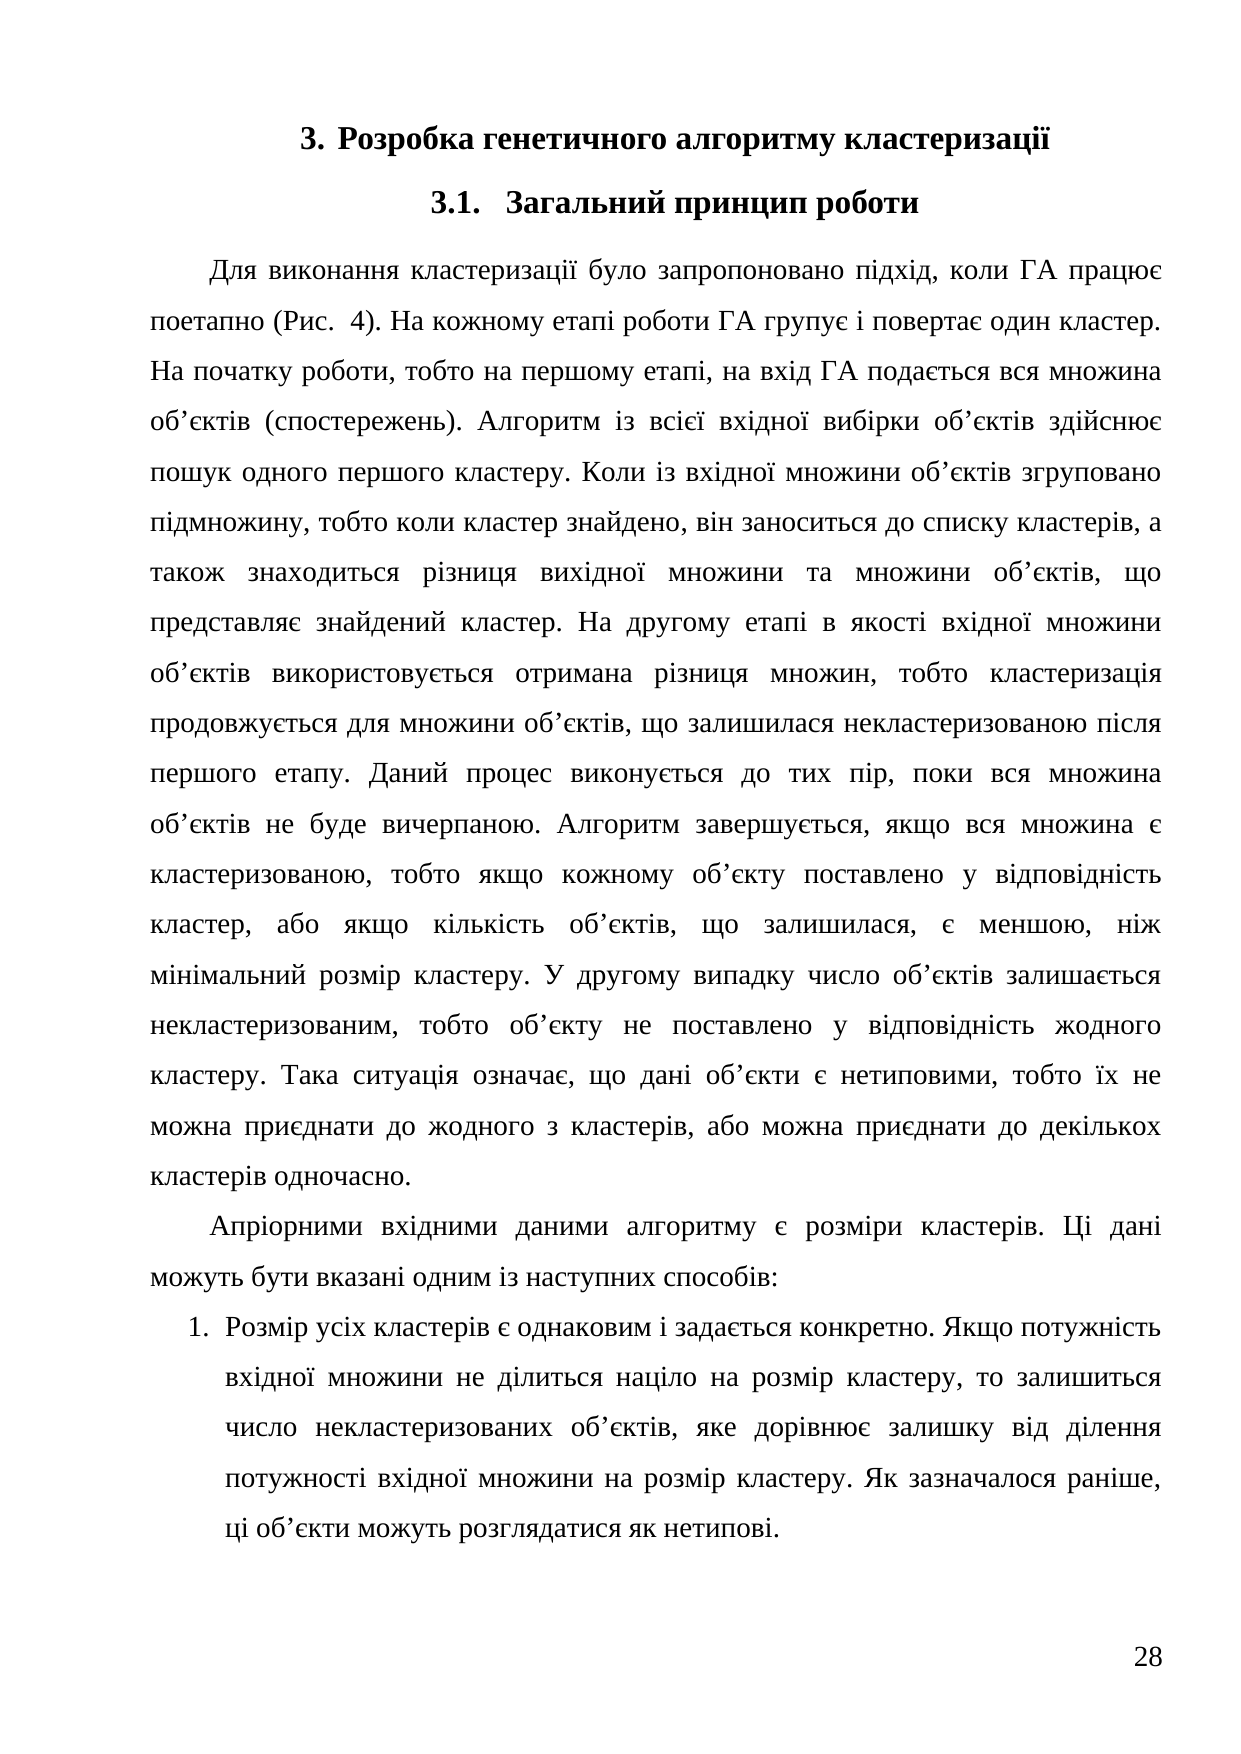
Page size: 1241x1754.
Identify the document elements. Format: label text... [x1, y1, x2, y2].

subtitle Загальний принцип роботи [187, 182, 1162, 221]
list Розмір усіх кластерів є однаковим і задається конкретно. Якщо потужність вхідної множини не ділиться націло на розмір кластеру, то залишиться число некластеризованих об’єктів, яке дорівнює залишку від ділення потужності вхідної множини на розмір кластеру. Як зазначалося раніше, ці об’єкти можуть розглядатися як нетипові. [187, 1309, 1162, 1544]
text Для виконання кластеризації було запропоновано підхід, коли ГА працює поетапно (рис. 4). На кожному етапі роботи ГА групує і повертає один кластер. На початку роботи, тобто на першому етапі, на вхід ГА подається вся множина об’єктів (спостережень). Алгоритм із всієї вхідної вибірки об’єктів здійснює пошук одного першого кластеру. Коли із вхідної множини об’єктів згруповано підмножину, тобто коли кластер знайдено, він заноситься до списку кластерів, а також знаходиться різниця вихідної множини та множини об’єктів, що представляє знайдений кластер. На другому етапі в якості вхідної множини об’єктів використовується отримана різниця множин, тобто кластеризація продовжується для множини об’єктів, що залишилася некластеризованою після першого етапу. Даний процес виконується до тих пір, поки вся множина об’єктів не буде вичерпаною. Алгоритм завершується, якщо вся множина є кластеризованою, тобто якщо кожному об’єкту поставлено у відповідність кластер, або якщо кількість об’єктів, що залишилася, є меншою, ніж мінімальний розмір кластеру. У другому випадку число об’єктів залишається некластеризованим, тобто об’єкту не поставлено у відповідність жодного кластеру. Така ситуація означає, що дані об’єкти є нетиповими, тобто їх не можна приєднати до жодного з кластерів, або можна приєднати до декількох кластерів одночасно. [150, 252, 1162, 1192]
subtitle Розробка генетичного алгоритму кластеризації [187, 119, 1162, 157]
text Апріорними вхідними даними алгоритму є розміри кластерів. Ці дані можуть бути вказані одним із наступних способів: [150, 1208, 1162, 1292]
